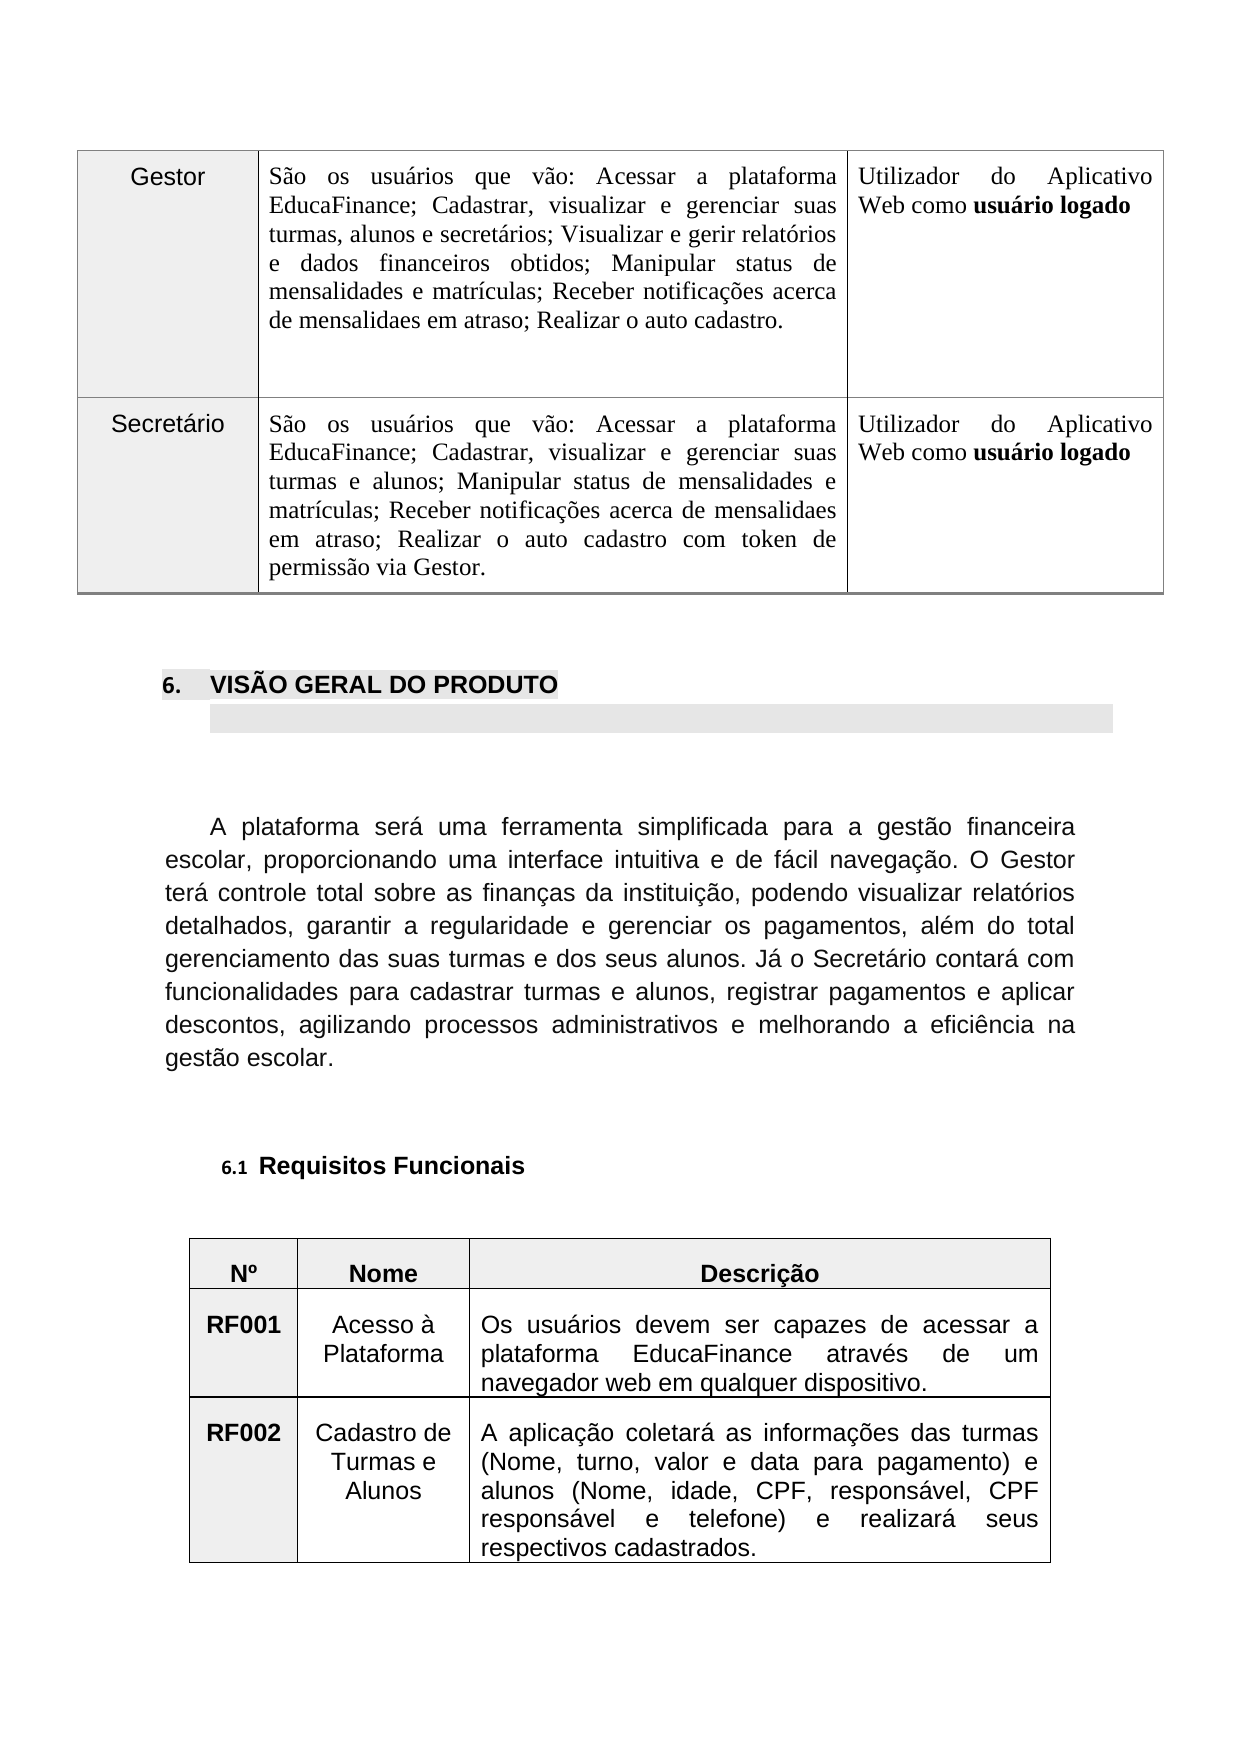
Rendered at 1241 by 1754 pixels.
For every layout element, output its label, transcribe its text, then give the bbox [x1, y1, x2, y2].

table_header Nome [298, 1239, 469, 1288]
table_cell Cadastro de Turmas e Alunos [298, 1398, 469, 1562]
table_cell RF001 [190, 1289, 297, 1396]
text A plataforma será uma ferramenta simplificada para a gestão financeira escolar, proporcionando uma interface intuitiva e de fácil navegação. O Gestor terá controle total sobre as finanças da instituição, podendo visualizar relatórios detalhados, garantir a regularidade e gerenciar os pagamentos, além do total gerenciamento das suas turmas e dos seus alunos. Já o Secretário contará com funcionalidades para cadastrar turmas e alunos, registrar pagamentos e aplicar descontos, agilizando processos administrativos e melhorando a eficiência na gestão escolar. [165, 812, 1077, 1072]
table_cell Os usuários devem ser capazes de acessar a plataforma EducaFinance através de um navegador web em qualquer dispositivo. [470, 1289, 1050, 1396]
table_header Descrição [470, 1239, 1050, 1288]
table_header Nº [190, 1239, 297, 1288]
table_cell São os usuários que vão: Acessar a plataforma EducaFinance; Cadastrar, visualizar e gerenciar suas turmas, alunos e secretários; Visualizar e gerir relatórios e dados financeiros obtidos; Manipular status de mensalidades e matrículas; Receber notificações acerca de mensalidaes em atraso; Realizar o auto cadastro. [259, 151, 847, 397]
table_cell Utilizador do Aplicativo Web como usuário logado [848, 151, 1163, 397]
list Requisitos Funcionais [221, 1151, 1090, 1179]
table_cell Secretário [78, 398, 258, 592]
table_cell A aplicação coletará as informações das turmas (Nome, turno, valor e data para pagamento) e alunos (Nome, idade, CPF, responsável, CPF responsável e telefone) e realizará seus respectivos cadastrados. [470, 1398, 1050, 1562]
subtitle VISÃO GERAL DO PRODUTO [162, 669, 1090, 733]
table_cell São os usuários que vão: Acessar a plataforma EducaFinance; Cadastrar, visualizar e gerenciar suas turmas e alunos; Manipular status de mensalidades e matrículas; Receber notificações acerca de mensalidaes em atraso; Realizar o auto cadastro com token de permissão via Gestor. [259, 398, 847, 592]
table_cell Acesso à Plataforma [298, 1289, 469, 1396]
table_cell Gestor [78, 151, 258, 397]
table_cell RF002 [190, 1398, 297, 1562]
table_cell Utilizador do Aplicativo Web como usuário logado [848, 398, 1163, 592]
